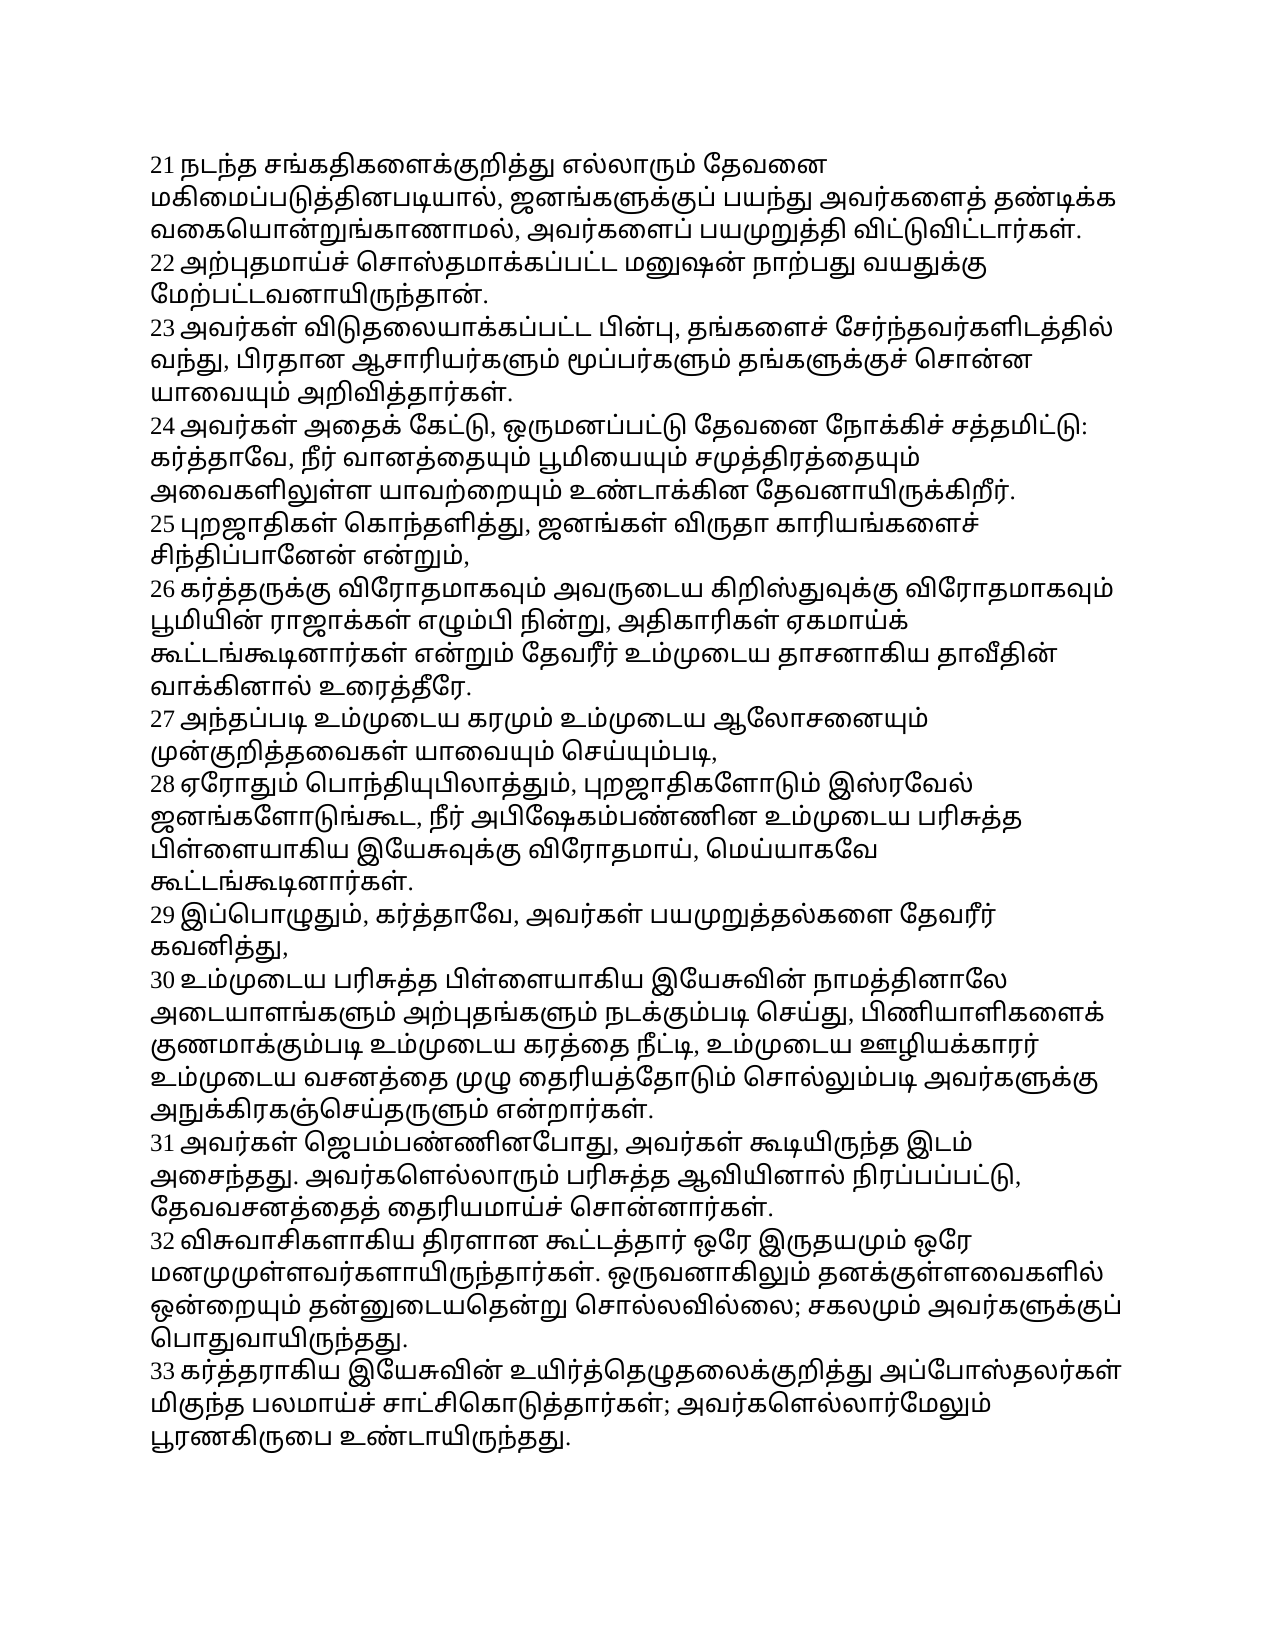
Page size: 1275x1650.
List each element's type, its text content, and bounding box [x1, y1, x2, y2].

text 33கர்த்தராகிய இயேசுவின் உயிர்த்தெழுதலைக்குறித்து அப்போஸ்தலர்கள் மிகுந்த பலமாய்ச் சாட்சிகொடுத்தார்கள்; அவர்களெல்லார்மேலும் பூரணகிருபை உண்டாயிருந்தது. [150, 1356, 1125, 1454]
text 26கர்த்தருக்கு விரோதமாகவும் அவருடைய கிறிஸ்துவுக்கு விரோதமாகவும் பூமியின் ராஜாக்கள் எழும்பி நின்று, அதிகாரிகள் ஏகமாய்க் கூட்டங்கூடினார்கள் என்றும் தேவரீர் உம்முடைய தாசனாகிய தாவீதின் வாக்கினால் உரைத்தீரே. [150, 574, 1125, 704]
text 28ஏரோதும் பொந்தியுபிலாத்தும், புறஜாதிகளோடும் இஸ்ரவேல் ஜனங்களோடுங்கூட, நீர் அபிஷேகம்பண்ணின உம்முடைய பரிசுத்த பிள்ளையாகிய இயேசுவுக்கு விரோதமாய், மெய்யாகவே கூட்டங்கூடினார்கள். [150, 769, 1125, 900]
text 21நடந்த சங்கதிகளைக்குறித்து எல்லாரும் தேவனை மகிமைப்படுத்தினபடியால், ஜனங்களுக்குப் பயந்து அவர்களைத் தண்டிக்க வகையொன்றுங்காணாமல், அவர்களைப் பயமுறுத்தி விட்டுவிட்டார்கள். [150, 150, 1125, 248]
text 25புறஜாதிகள் கொந்தளித்து, ஜனங்கள் விருதா காரியங்களைச் சிந்திப்பானேன் என்றும், [150, 509, 1125, 574]
text 31அவர்கள் ஜெபம்பண்ணினபோது, அவர்கள் கூடியிருந்த இடம் அசைந்தது. அவர்களெல்லாரும் பரிசுத்த ஆவியினால் நிரப்பப்பட்டு, தேவவசனத்தைத் தைரியமாய்ச் சொன்னார்கள். [150, 1128, 1125, 1226]
text 22அற்புதமாய்ச் சொஸ்தமாக்கப்பட்ட மனுஷன் நாற்பது வயதுக்கு மேற்பட்டவனாயிருந்தான். [150, 248, 1125, 313]
text 30உம்முடைய பரிசுத்த பிள்ளையாகிய இயேசுவின் நாமத்தினாலே அடையாளங்களும் அற்புதங்களும் நடக்கும்படி செய்து, பிணியாளிகளைக் குணமாக்கும்படி உம்முடைய கரத்தை நீட்டி, உம்முடைய ஊழியக்காரர் உம்முடைய வசனத்தை முழு தைரியத்தோடும் சொல்லும்படி அவர்களுக்கு அநுக்கிரகஞ்செய்தருளும் என்றார்கள். [150, 965, 1125, 1128]
text 27அந்தப்படி உம்முடைய கரமும் உம்முடைய ஆலோசனையும் முன்குறித்தவைகள் யாவையும் செய்யும்படி, [150, 704, 1125, 769]
text 32விசுவாசிகளாகிய திரளான கூட்டத்தார் ஒரே இருதயமும் ஒரே மனமுமுள்ளவர்களாயிருந்தார்கள். ஒருவனாகிலும் தனக்குள்ளவைகளில் ஒன்றையும் தன்னுடையதென்று சொல்லவில்லை; சகலமும் அவர்களுக்குப் பொதுவாயிருந்தது. [150, 1226, 1125, 1356]
text 24அவர்கள் அதைக் கேட்டு, ஒருமனப்பட்டு தேவனை நோக்கிச் சத்தமிட்டு: கர்த்தாவே, நீர் வானத்தையும் பூமியையும் சமுத்திரத்தையும் அவைகளிலுள்ள யாவற்றையும் உண்டாக்கின தேவனாயிருக்கிறீர். [150, 411, 1125, 509]
text 23அவர்கள் விடுதலையாக்கப்பட்ட பின்பு, தங்களைச் சேர்ந்தவர்களிடத்தில் வந்து, பிரதான ஆசாரியர்களும் மூப்பர்களும் தங்களுக்குச் சொன்ன யாவையும் அறிவித்தார்கள். [150, 313, 1125, 411]
text 29இப்பொழுதும், கர்த்தாவே, அவர்கள் பயமுறுத்தல்களை தேவரீர் கவனித்து, [150, 900, 1125, 965]
